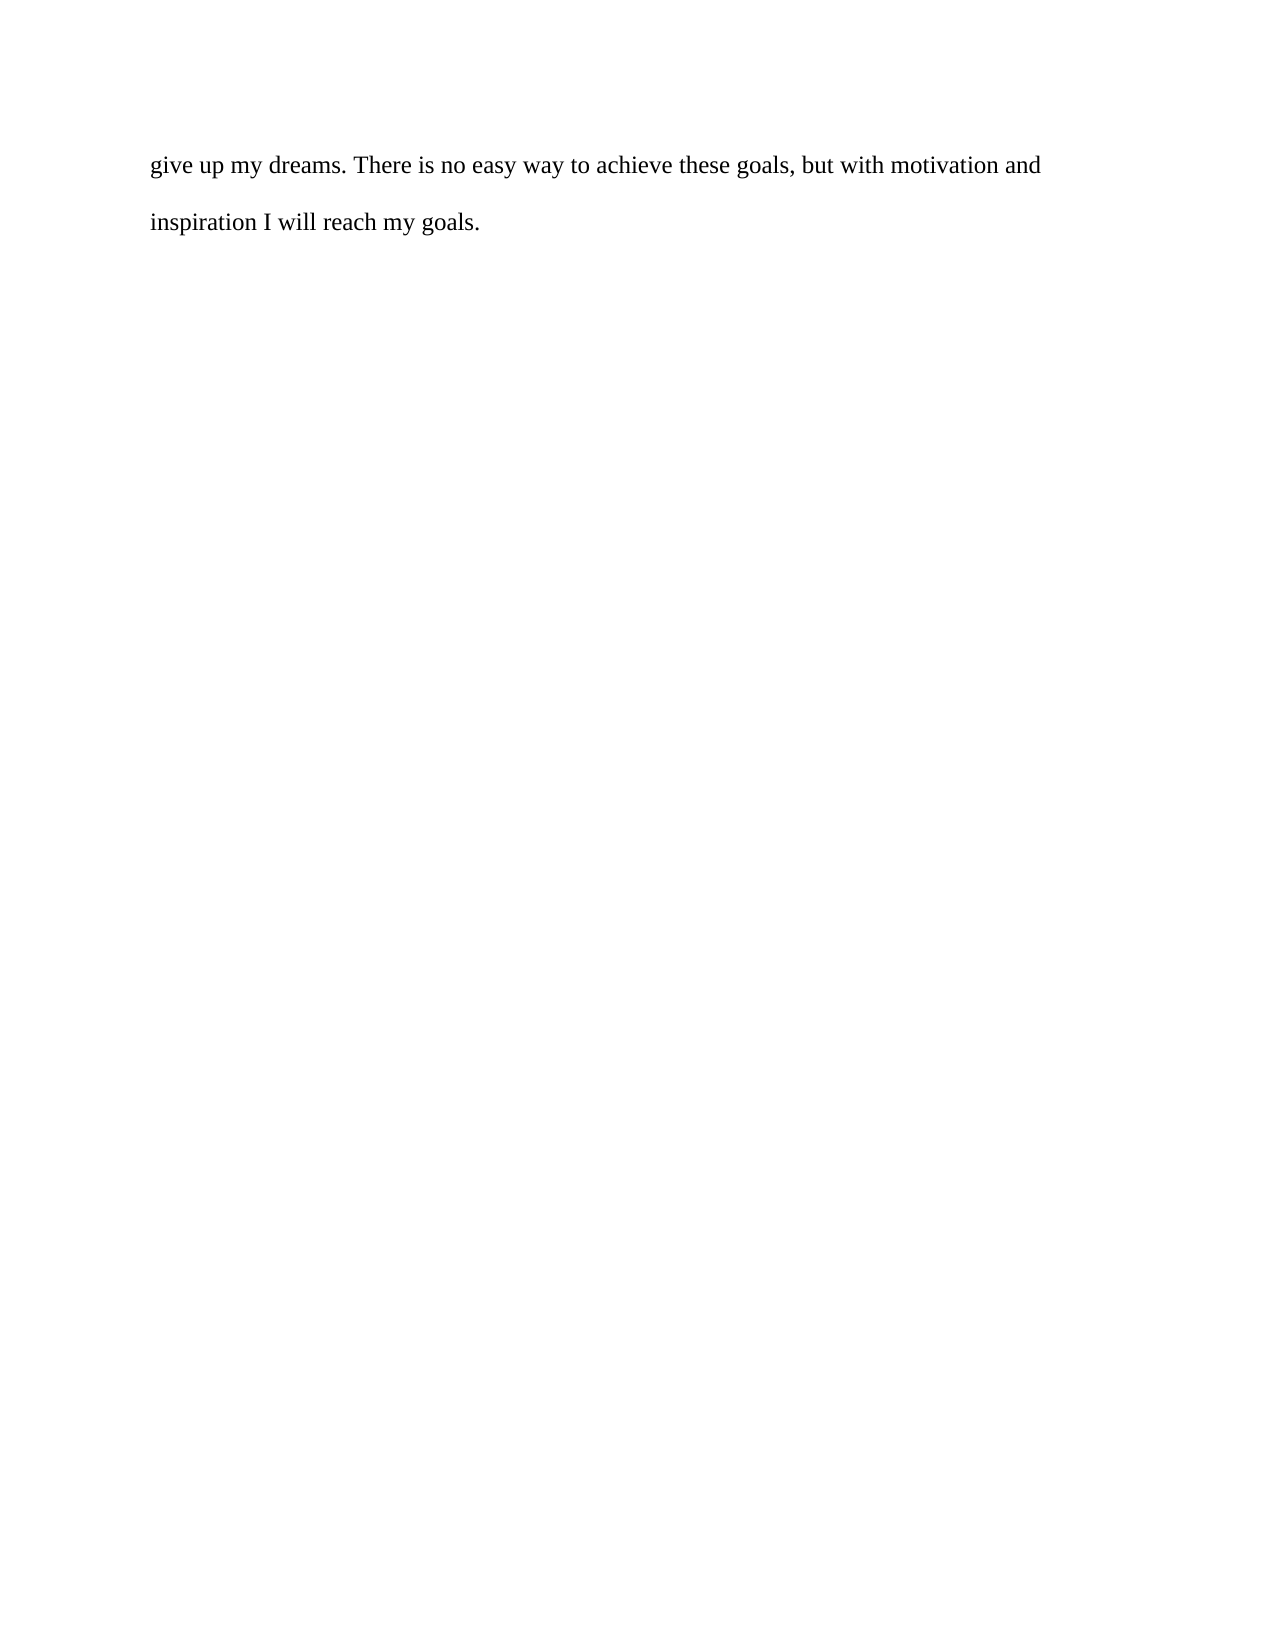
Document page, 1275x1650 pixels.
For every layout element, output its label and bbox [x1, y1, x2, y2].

text [150, 150, 1125, 236]
